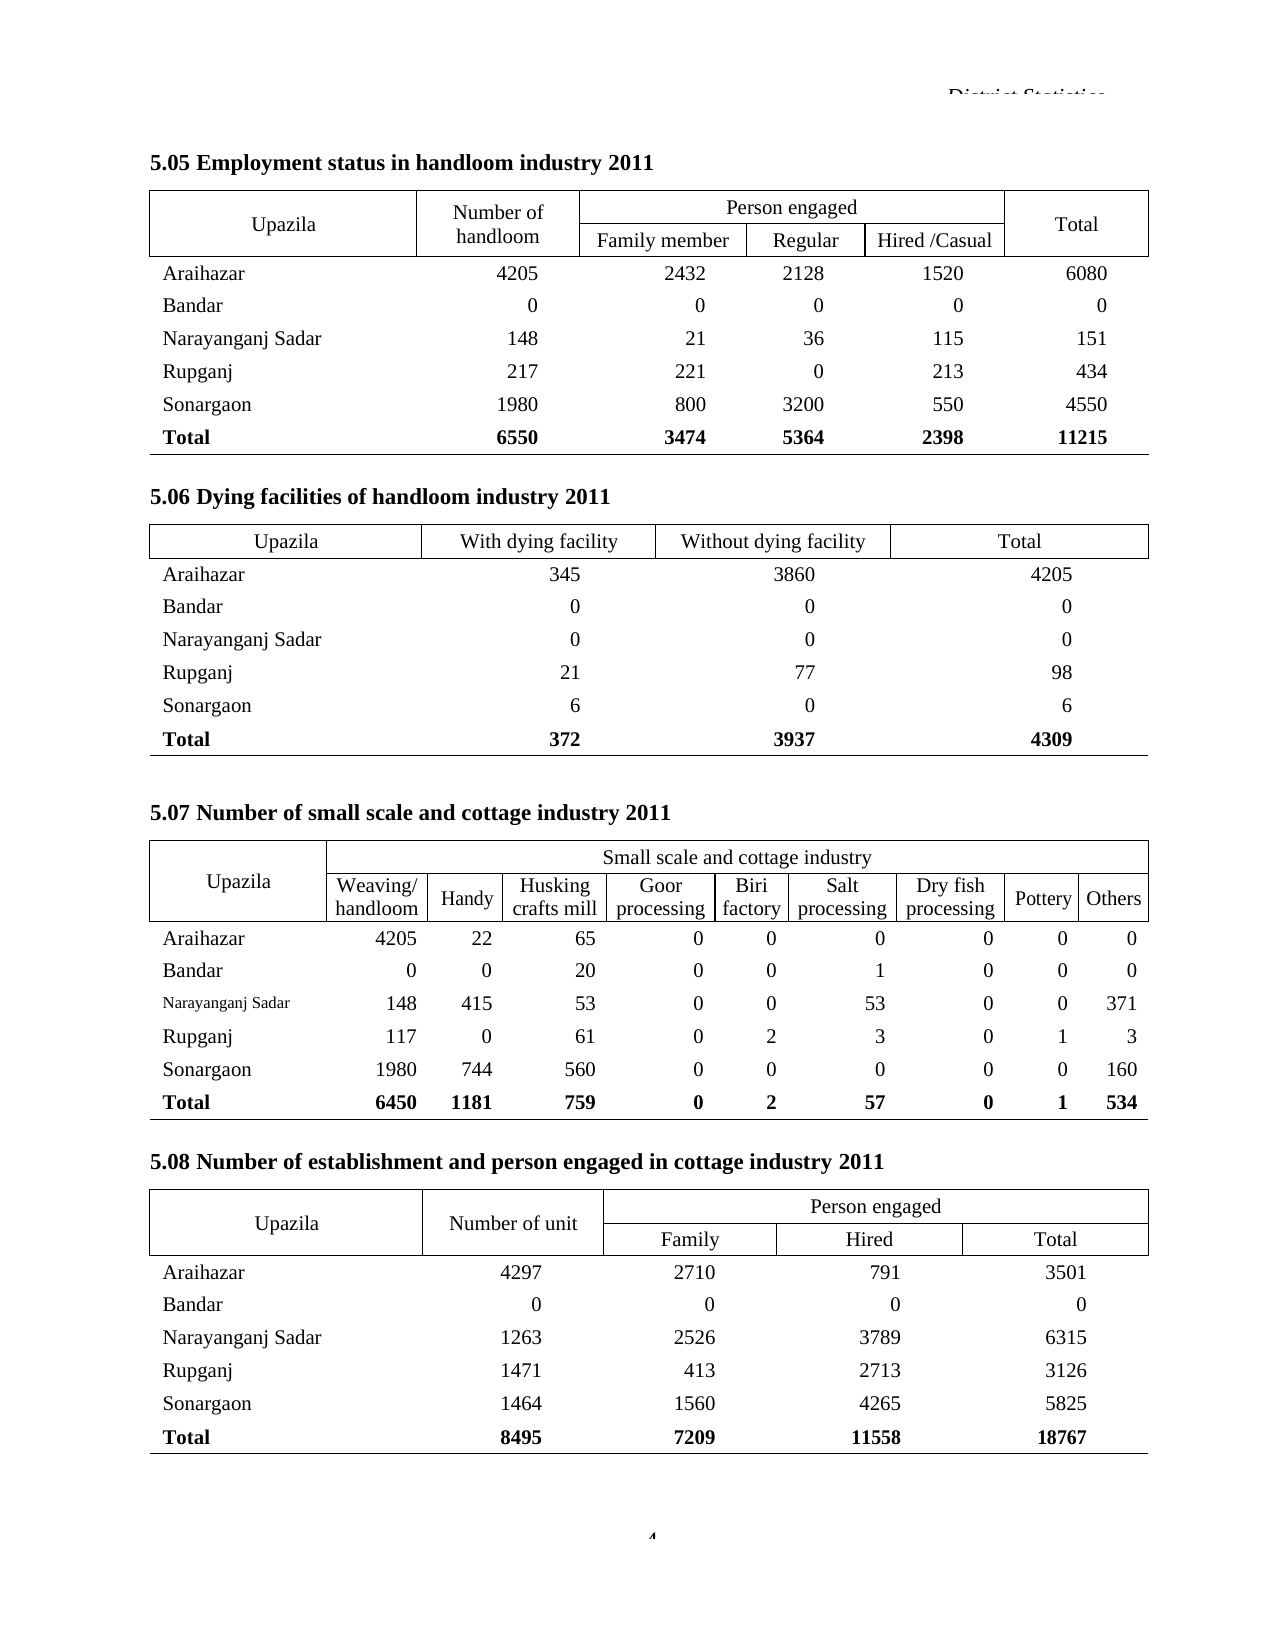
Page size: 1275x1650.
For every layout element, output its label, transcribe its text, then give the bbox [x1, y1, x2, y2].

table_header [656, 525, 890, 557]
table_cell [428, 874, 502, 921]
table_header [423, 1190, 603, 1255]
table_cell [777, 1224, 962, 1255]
list Dying facilities of handloom industry 2011 [150, 483, 1181, 509]
list Number of small scale and cottage industry 2011 [150, 799, 1181, 826]
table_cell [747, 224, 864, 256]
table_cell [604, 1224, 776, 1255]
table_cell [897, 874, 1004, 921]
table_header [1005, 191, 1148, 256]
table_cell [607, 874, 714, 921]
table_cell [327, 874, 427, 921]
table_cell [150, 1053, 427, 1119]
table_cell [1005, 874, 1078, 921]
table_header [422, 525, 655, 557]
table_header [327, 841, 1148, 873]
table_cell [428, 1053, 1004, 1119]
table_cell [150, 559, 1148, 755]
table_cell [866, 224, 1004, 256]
list Employment status in handloom industry 2011 [150, 149, 1181, 175]
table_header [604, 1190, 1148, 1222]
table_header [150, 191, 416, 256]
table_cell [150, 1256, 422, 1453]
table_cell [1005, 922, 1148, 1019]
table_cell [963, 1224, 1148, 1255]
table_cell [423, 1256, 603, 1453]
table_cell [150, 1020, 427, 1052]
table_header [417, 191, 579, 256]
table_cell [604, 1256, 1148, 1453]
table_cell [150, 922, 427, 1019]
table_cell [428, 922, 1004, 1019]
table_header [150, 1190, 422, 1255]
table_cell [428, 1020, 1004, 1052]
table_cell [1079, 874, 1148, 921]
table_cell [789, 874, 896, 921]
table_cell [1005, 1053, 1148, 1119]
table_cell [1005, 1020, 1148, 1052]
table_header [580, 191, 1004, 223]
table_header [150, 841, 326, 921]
list Number of establishment and person engaged in cottage industry 2011 [150, 1148, 1181, 1174]
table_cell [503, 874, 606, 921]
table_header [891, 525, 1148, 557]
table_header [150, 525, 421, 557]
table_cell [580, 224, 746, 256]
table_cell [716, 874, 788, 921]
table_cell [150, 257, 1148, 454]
